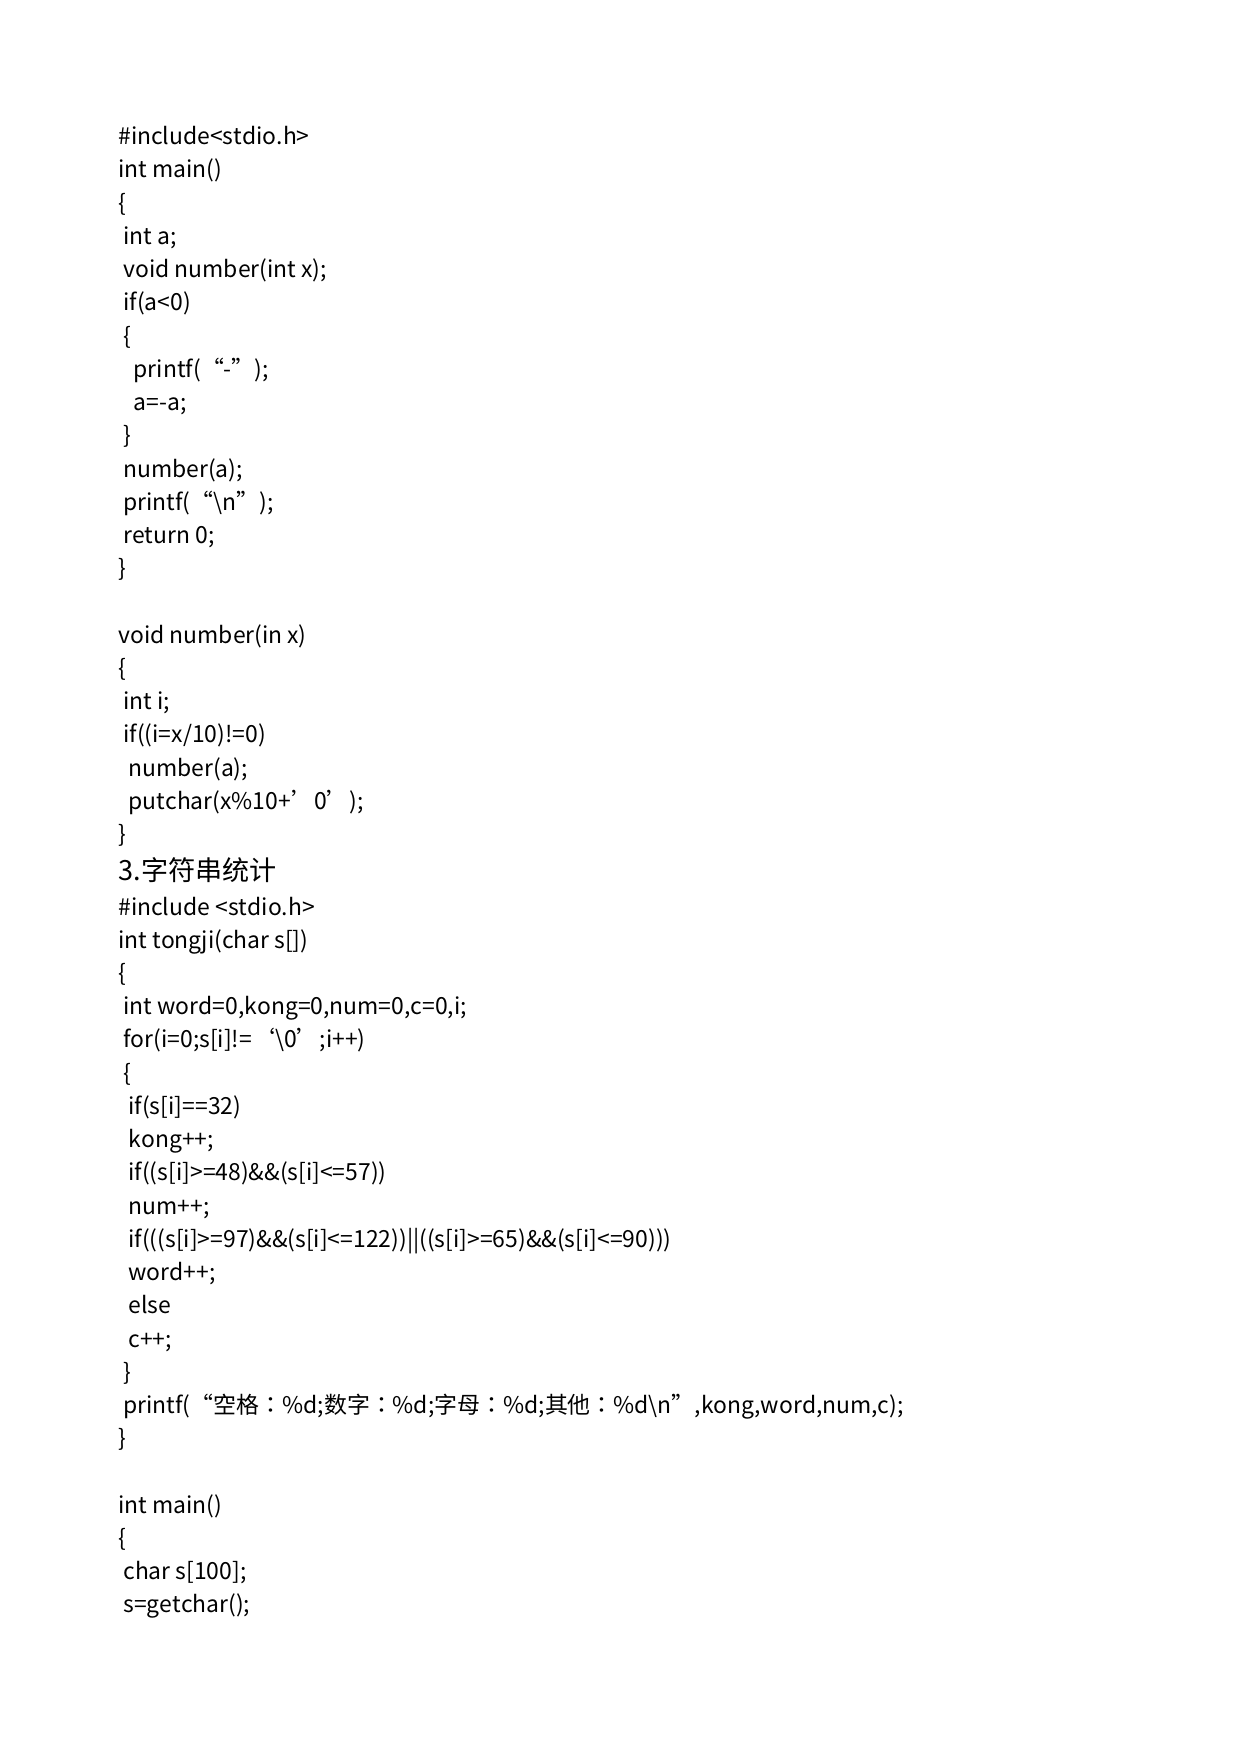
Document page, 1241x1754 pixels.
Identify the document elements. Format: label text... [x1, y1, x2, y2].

text if(s[i]==32) [118, 1088, 1122, 1121]
text int word=0,kong=0,num=0,c=0,i; [118, 988, 1122, 1021]
text } [118, 1354, 1122, 1387]
text for(i=0;s[i]!=‘\0’;i++) [118, 1021, 1122, 1054]
text void number(in x) [118, 617, 1122, 650]
text { [118, 955, 1122, 988]
text int tongji(char s[]) [118, 922, 1122, 955]
text { [118, 650, 1122, 683]
text } [118, 550, 1122, 583]
text if((s[i]>=48)&&(s[i]<=57)) [118, 1154, 1122, 1187]
text int a; [118, 218, 1122, 251]
text word++; [118, 1254, 1122, 1287]
text int main() [118, 1487, 1122, 1520]
text 3.字符串统计 [118, 849, 1122, 888]
text char s[100]; [118, 1553, 1122, 1586]
text printf(“\n”); [118, 484, 1122, 517]
text a=-a; [118, 384, 1122, 417]
text s=getchar(); [118, 1586, 1122, 1619]
text if(((s[i]>=97)&&(s[i]<=122))||((s[i]>=65)&&(s[i]<=90))) [118, 1221, 1122, 1254]
text } [118, 816, 1122, 849]
text printf(“空格：%d;数字：%d;字母：%d;其他：%d\n”,kong,word,num,c); [118, 1387, 1122, 1420]
text } [118, 1420, 1122, 1453]
text c++; [118, 1320, 1122, 1354]
text { [118, 317, 1122, 351]
text { [118, 1520, 1122, 1553]
text return 0; [118, 517, 1122, 550]
text number(a); [118, 450, 1122, 484]
text num++; [118, 1187, 1122, 1221]
text #include<stdio.h> [118, 118, 1122, 151]
text else [118, 1287, 1122, 1320]
text int main() [118, 151, 1122, 184]
text { [118, 184, 1122, 218]
text if((i=x/10)!=0) [118, 716, 1122, 749]
text { [118, 1054, 1122, 1088]
text int i; [118, 683, 1122, 716]
text void number(int x); [118, 251, 1122, 284]
text number(a); [118, 749, 1122, 783]
text } [118, 417, 1122, 450]
text #include <stdio.h> [118, 888, 1122, 922]
text printf(“-”); [118, 351, 1122, 384]
text kong++; [118, 1121, 1122, 1154]
text if(a<0) [118, 284, 1122, 317]
text putchar(x%10+’0’); [118, 783, 1122, 816]
